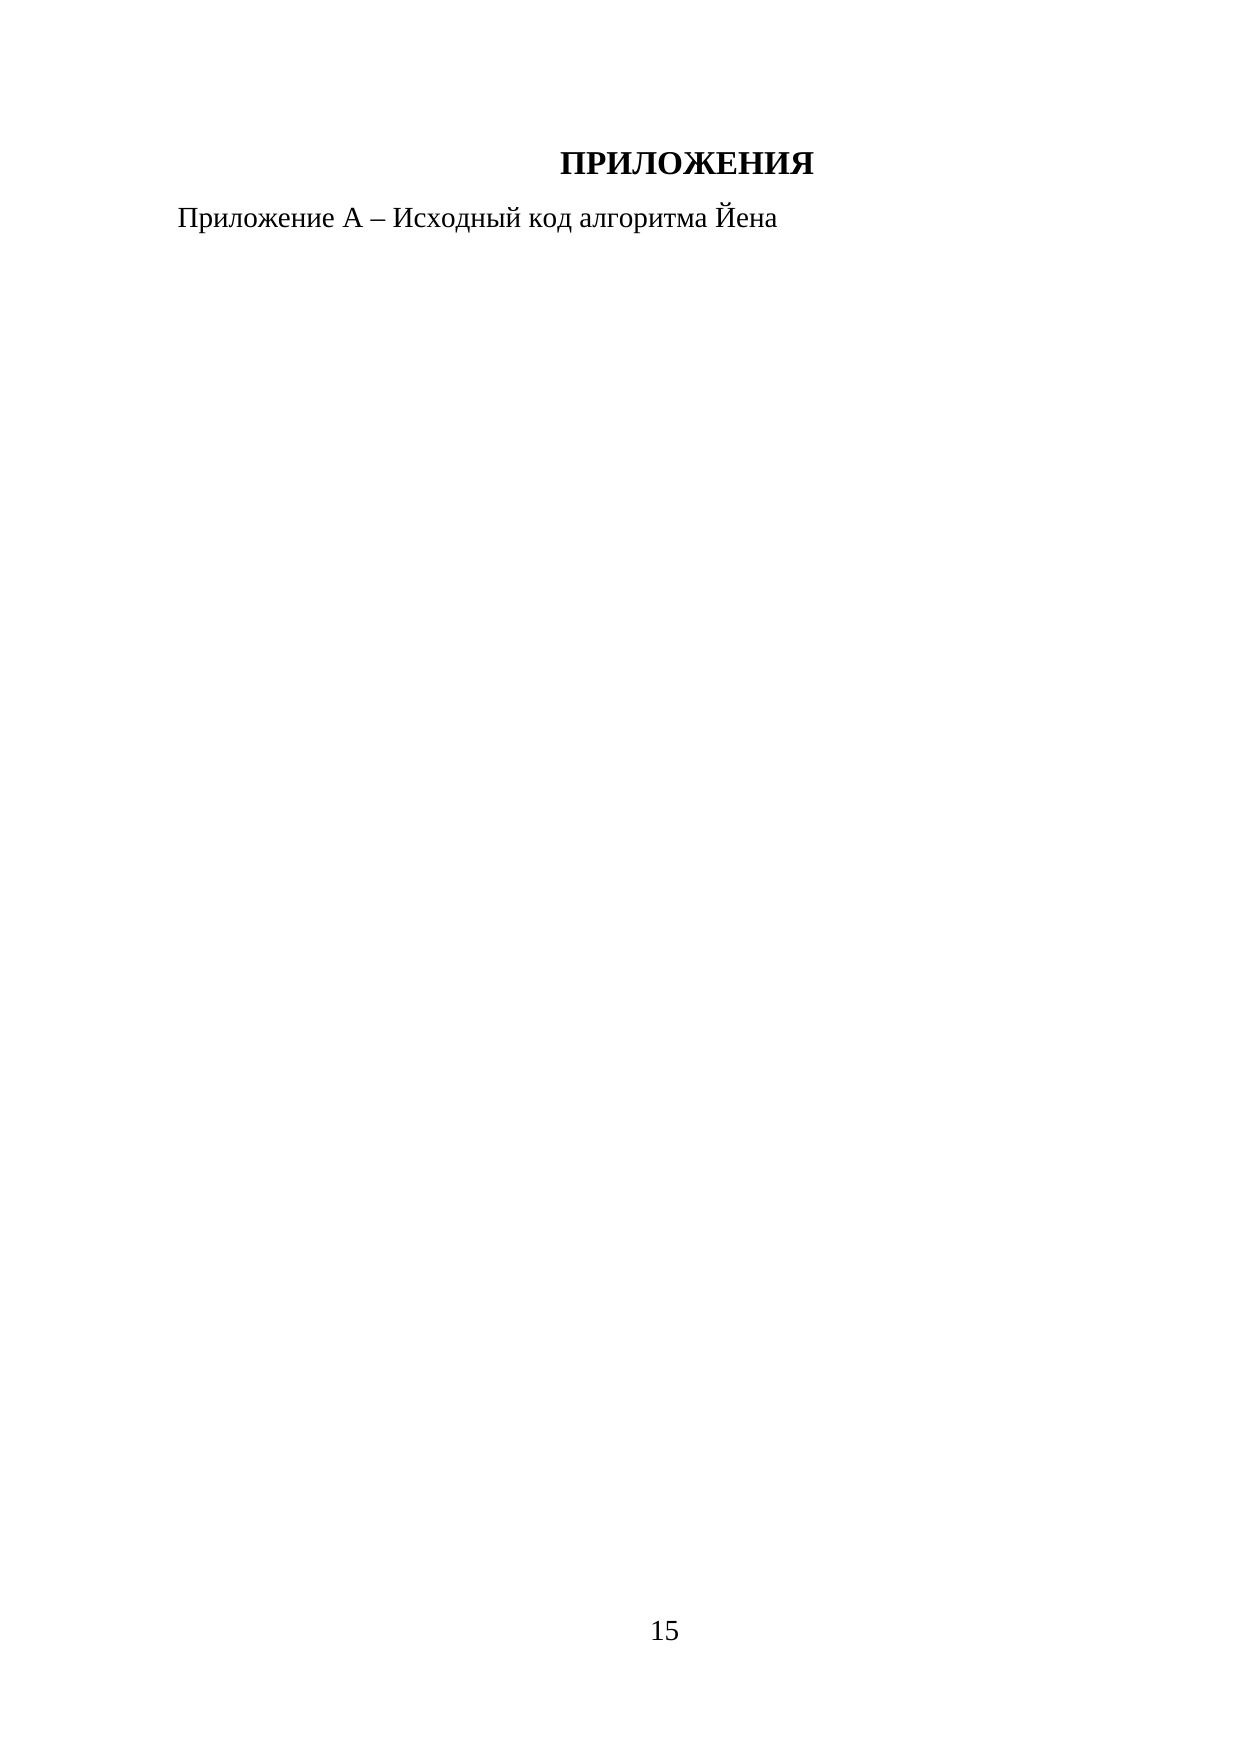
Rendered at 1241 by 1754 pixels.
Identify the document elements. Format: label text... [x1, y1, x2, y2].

text Приложение А – Исходный код алгоритма Йена [177, 201, 1152, 234]
subtitle ПРИЛОЖЕНИЯ [222, 143, 1152, 181]
